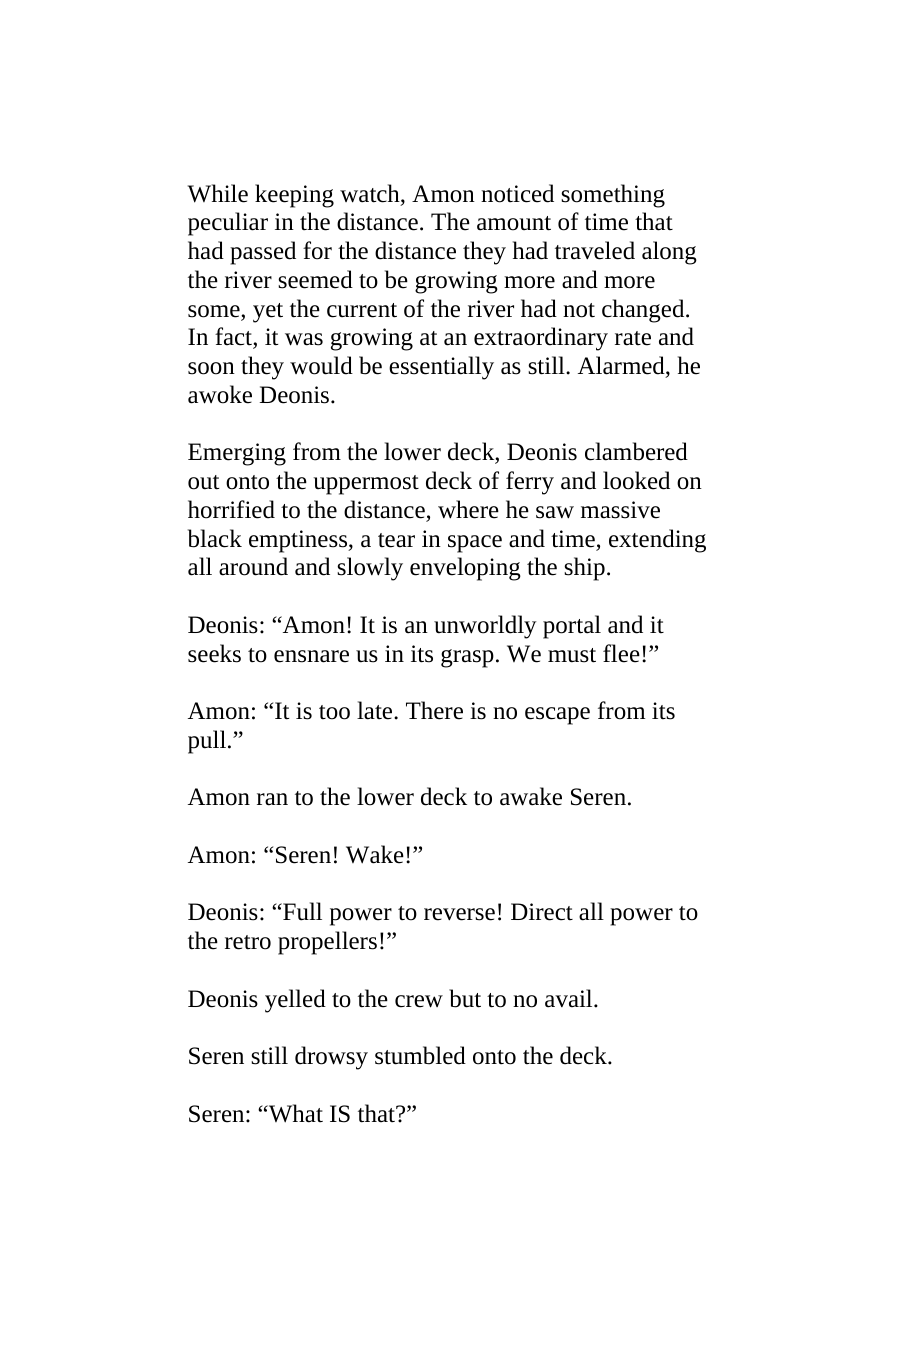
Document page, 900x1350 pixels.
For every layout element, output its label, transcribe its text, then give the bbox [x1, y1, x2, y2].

text Amon ran to the lower deck to awake Seren. [187, 782, 712, 811]
text Deonis: “Amon! It is an unworldly portal and it seeks to ensnare us in its grasp. We must flee!” [187, 610, 712, 667]
text Deonis yelled to the crew but to no avail. [187, 984, 712, 1012]
text Seren still drowsy stumbled onto the deck. [187, 1041, 712, 1070]
text Deonis: “Full power to reverse! Direct all power to the retro propellers!” [187, 897, 712, 955]
text While keeping watch, Amon noticed something peculiar in the distance. The amount of time that had passed for the distance they had traveled along the river seemed to be growing more and more some, yet the current of the river had not changed. In fact, it was growing at an extraordinary rate and soon they would be essentially as still. Alarmed, he awoke Deonis. [187, 179, 712, 409]
text Seren: “What IS that?” [187, 1099, 712, 1127]
text Emerging from the lower deck, Deonis clambered out onto the uppermost deck of ferry and looked on horrified to the distance, where he saw massive black emptiness, a tear in space and time, extending all around and slowly enveloping the ship. [187, 437, 712, 581]
text Amon: “It is too late. There is no escape from its pull.” [187, 696, 712, 754]
text Amon: “Seren! Wake!” [187, 840, 712, 869]
